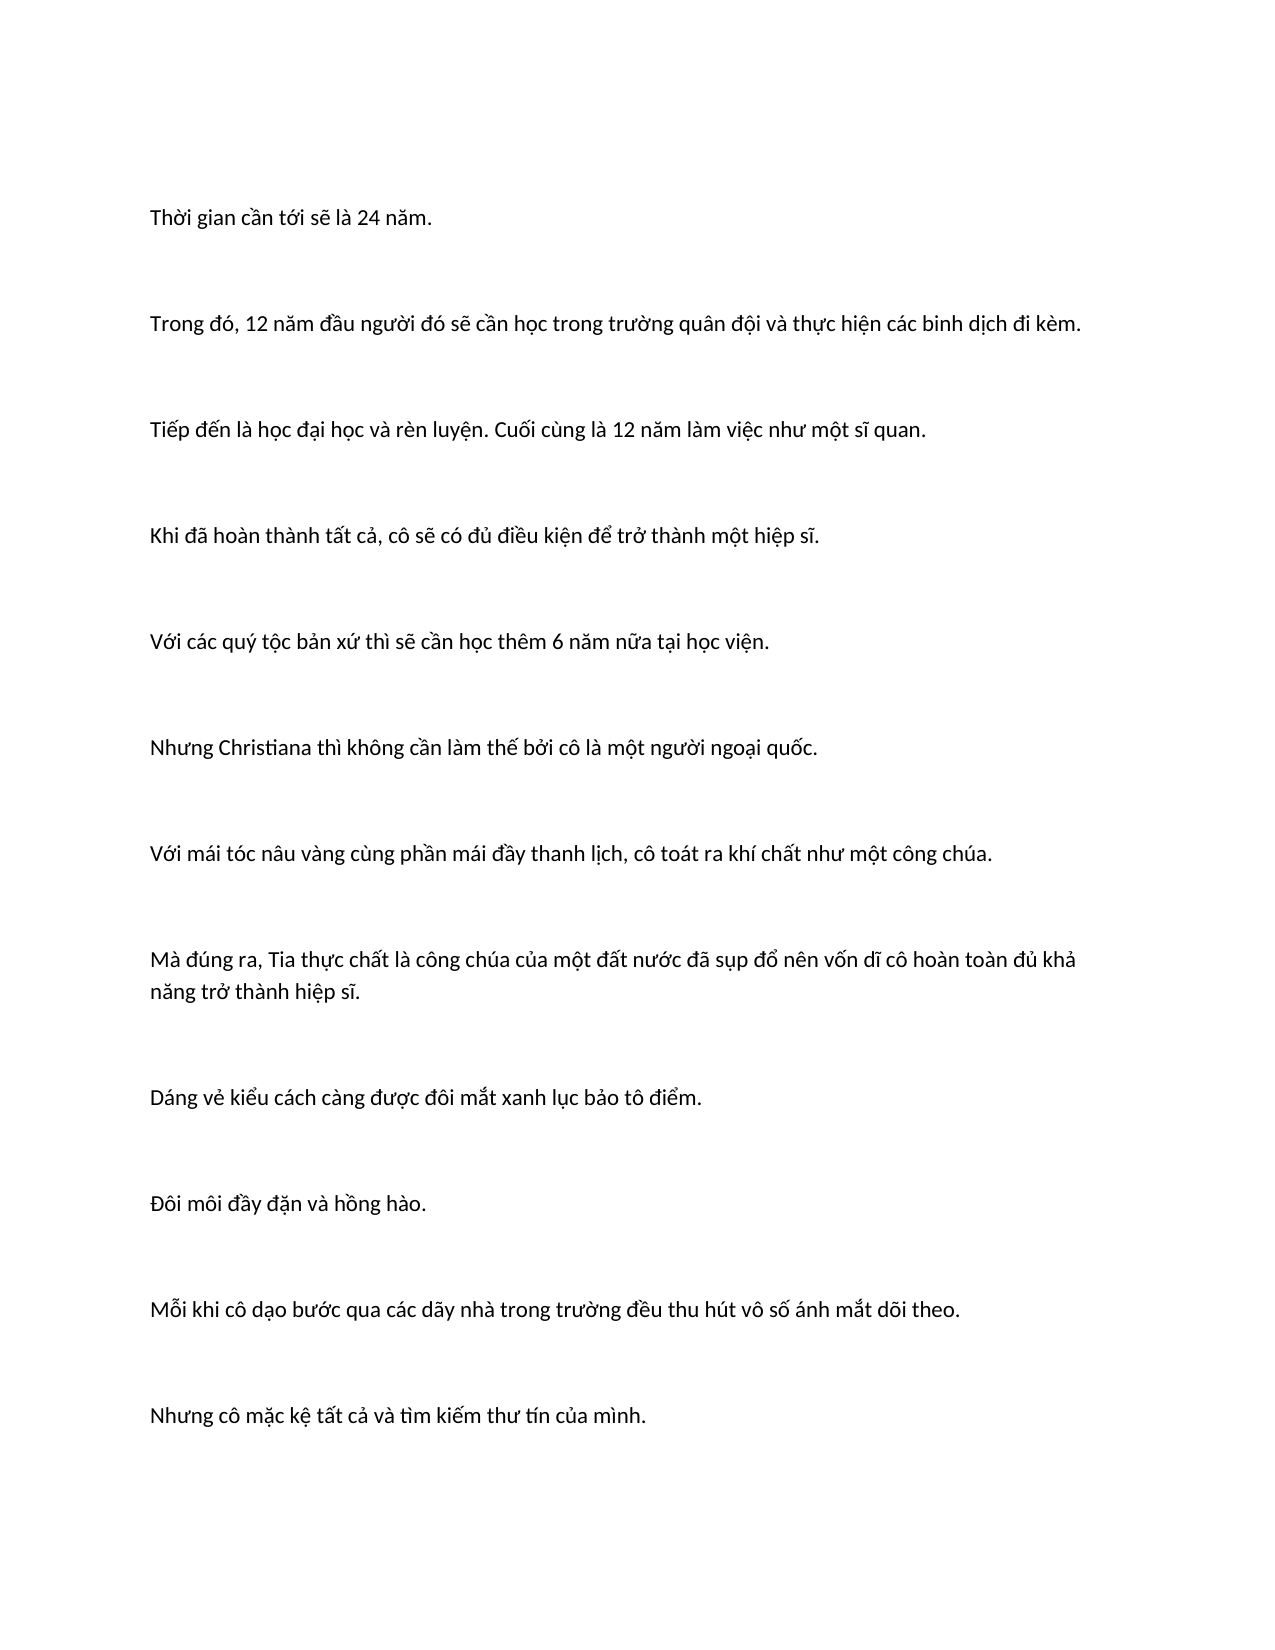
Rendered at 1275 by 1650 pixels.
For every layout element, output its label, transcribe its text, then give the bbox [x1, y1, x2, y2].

text Nhưng cô mặc kệ tất cả và tìm kiếm thư tín của mình. [150, 1402, 1125, 1430]
text Mỗi khi cô dạo bước qua các dãy nhà trong trường đều thu hút vô số ánh mắt dõi theo. [150, 1296, 1125, 1324]
text Mà đúng ra, Tia thực chất là công chúa của một đất nước đã sụp đổ nên vốn dĩ cô hoàn toàn đủ khả năng trở thành hiệp sĩ. [150, 945, 1125, 1006]
text Nhưng Christiana thì không cần làm thế bởi cô là một người ngoại quốc. [150, 733, 1125, 761]
text Trong đó, 12 năm đầu người đó sẽ cần học trong trường quân đội và thực hiện các binh dịch đi kèm. [150, 309, 1125, 337]
text Đôi môi đầy đặn và hồng hào. [150, 1189, 1125, 1218]
text Với mái tóc nâu vàng cùng phần mái đầy thanh lịch, cô toát ra khí chất như một công chúa. [150, 839, 1125, 867]
text Khi đã hoàn thành tất cả, cô sẽ có đủ điều kiện để trở thành một hiệp sĩ. [150, 521, 1125, 549]
text Tiếp đến là học đại học và rèn luyện. Cuối cùng là 12 năm làm việc như một sĩ quan. [150, 415, 1125, 443]
text Thời gian cần tới sẽ là 24 năm. [150, 203, 1125, 231]
text Dáng vẻ kiểu cách càng được đôi mắt xanh lục bảo tô điểm. [150, 1083, 1125, 1112]
text Với các quý tộc bản xứ thì sẽ cần học thêm 6 năm nữa tại học viện. [150, 627, 1125, 655]
